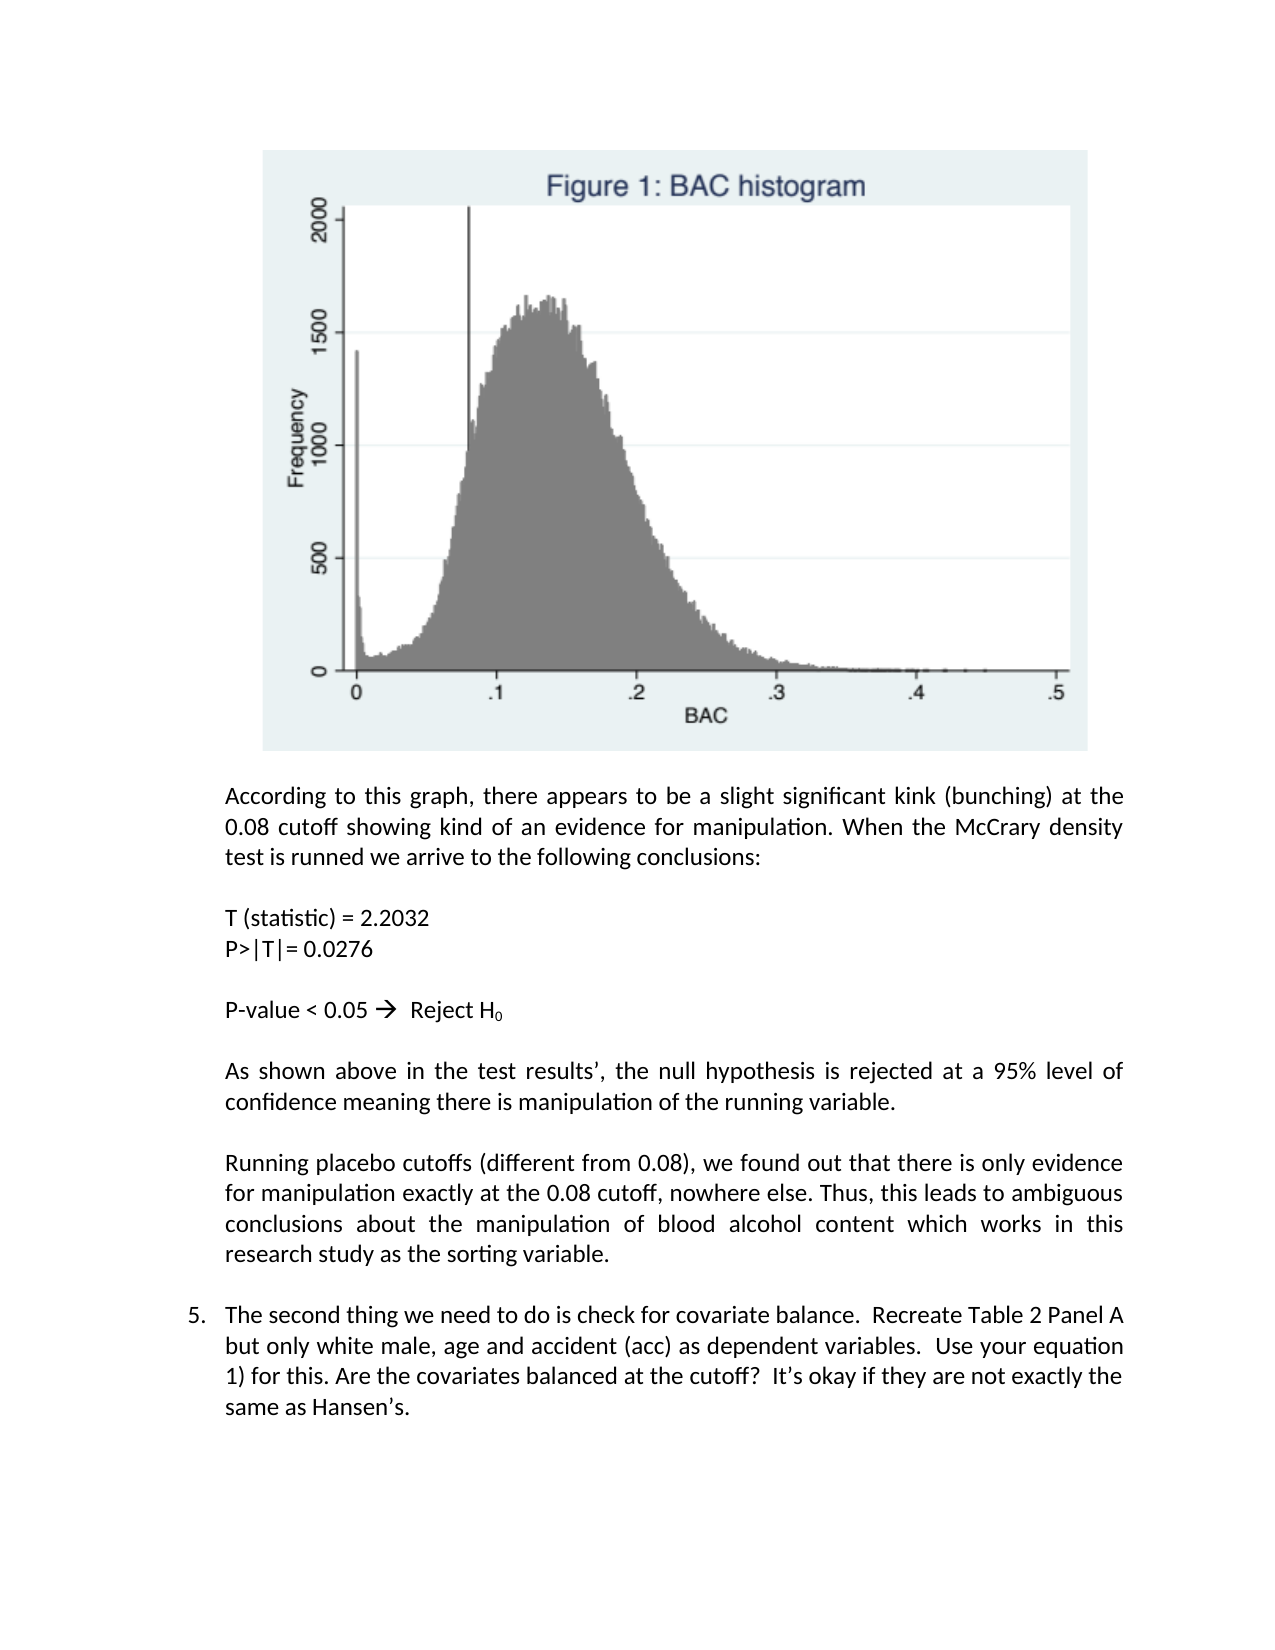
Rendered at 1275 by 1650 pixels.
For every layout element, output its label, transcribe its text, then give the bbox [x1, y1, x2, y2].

list The second thing we need to do is check for covariate balance. Recreate Table 2 Panel A but only white male, age and accident (acc) as dependent variables. Use your equation 1) for this. Are the covariates balanced at the cutoff? It’s okay if they are not exactly the same as Hansen’s. [187, 1299, 1125, 1421]
list P-value < 0.05 Reject H0 [225, 994, 1125, 1025]
list As shown above in the test results’, the null hypothesis is rejected at a 95% level of confidence meaning there is manipulation of the running variable. [225, 1055, 1125, 1116]
list Running placebo cutoffs (different from 0.08), we found out that there is only evidence for manipulation exactly at the 0.08 cutoff, nowhere else. Thus, this leads to ambiguous conclusions about the manipulation of blood alcohol content which works in this research study as the sorting variable. [225, 1147, 1125, 1269]
list T (statistic) = 2.2032 [225, 903, 1125, 933]
list According to this graph, there appears to be a slight significant kink (bunching) at the 0.08 cutoff showing kind of an evidence for manipulation. When the McCrary density test is runned we arrive to the following conclusions: [225, 781, 1125, 872]
list P>|T|= 0.0276 [225, 933, 1125, 964]
